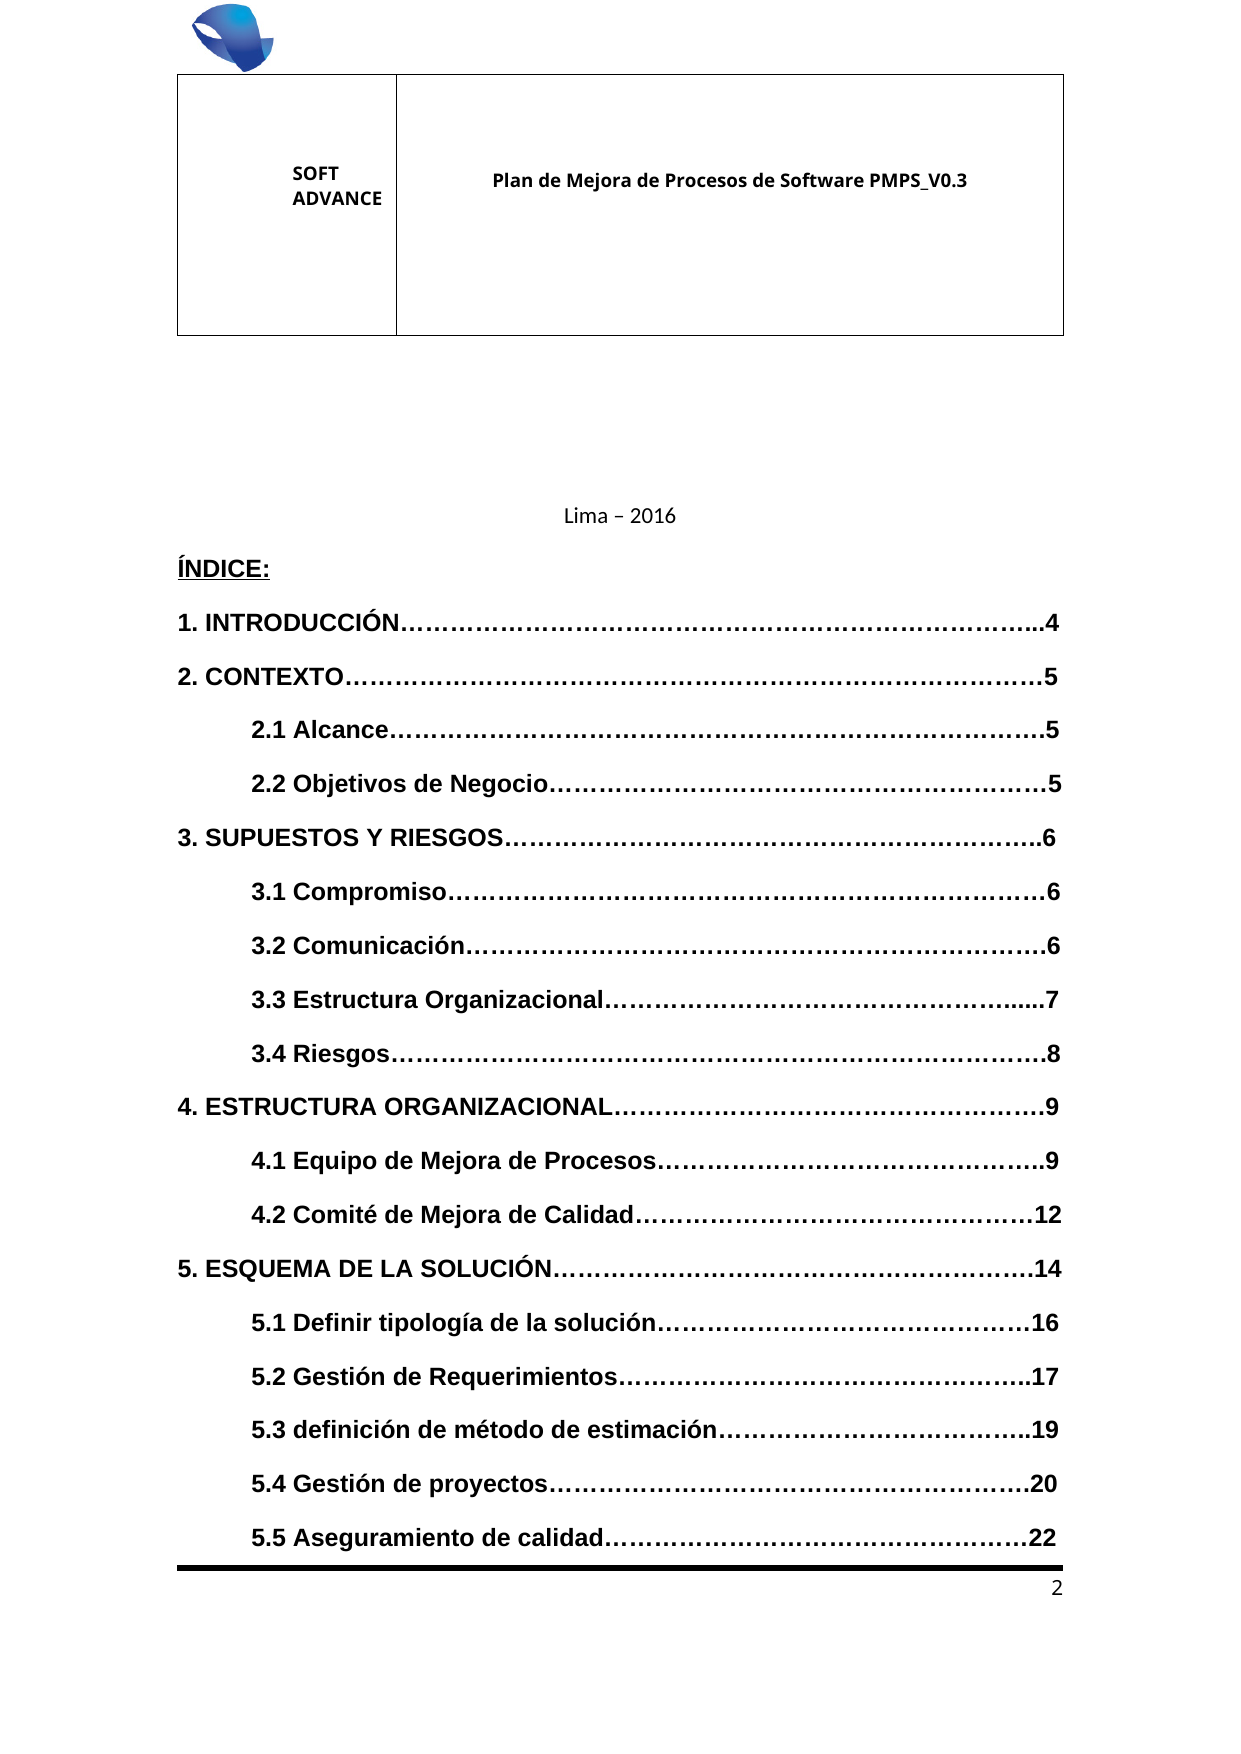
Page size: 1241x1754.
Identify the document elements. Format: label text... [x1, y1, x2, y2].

text 4. ESTRUCTURA ORGANIZACIONAL…………………………………………….9 [177, 1092, 1063, 1121]
picture [187, 0, 281, 74]
text ÍNDICE: [177, 554, 1063, 583]
text 5. ESQUEMA DE LA SOLUCIÓN………………………………………………….14 [177, 1254, 1063, 1283]
text 4.1 Equipo de Mejora de Procesos………………………………………..9 [177, 1146, 1063, 1175]
text 5.5 Aseguramiento de calidad……………………………………………22 [177, 1523, 1063, 1552]
text 2. CONTEXTO…………………………………………………………………………5 [177, 662, 1063, 690]
text 3.3 Estructura Organizacional…………………………………………......7 [177, 985, 1063, 1013]
text 5.2 Gestión de Requerimientos…………………………………………..17 [177, 1362, 1063, 1390]
text 3.2 Comunicación…………………………………………………………….6 [177, 931, 1063, 959]
text Lima – 2016 [177, 501, 1063, 529]
text 2.1 Alcance…………………………………………………………………….5 [177, 715, 1063, 744]
text 3. SUPUESTOS Y RIESGOS………………………………………………………..6 [177, 823, 1063, 852]
text 2.2 Objetivos de Negocio……………………………………………………5 [177, 769, 1063, 798]
text 1. INTRODUCCIÓN…………………………………………………………………...4 [177, 608, 1063, 636]
text 5.1 Definir tipología de la solución………………………………………16 [177, 1308, 1063, 1337]
text 4.2 Comité de Mejora de Calidad…………………………………………12 [177, 1200, 1063, 1229]
text 3.4 Riesgos…………………………………………………………………….8 [177, 1038, 1063, 1067]
text 5.3 definición de método de estimación………………………………..19 [177, 1416, 1063, 1444]
text 5.4 Gestión de proyectos………………………………………………….20 [177, 1469, 1063, 1498]
text 3.1 Compromiso………………………………………………………………6 [177, 877, 1063, 906]
